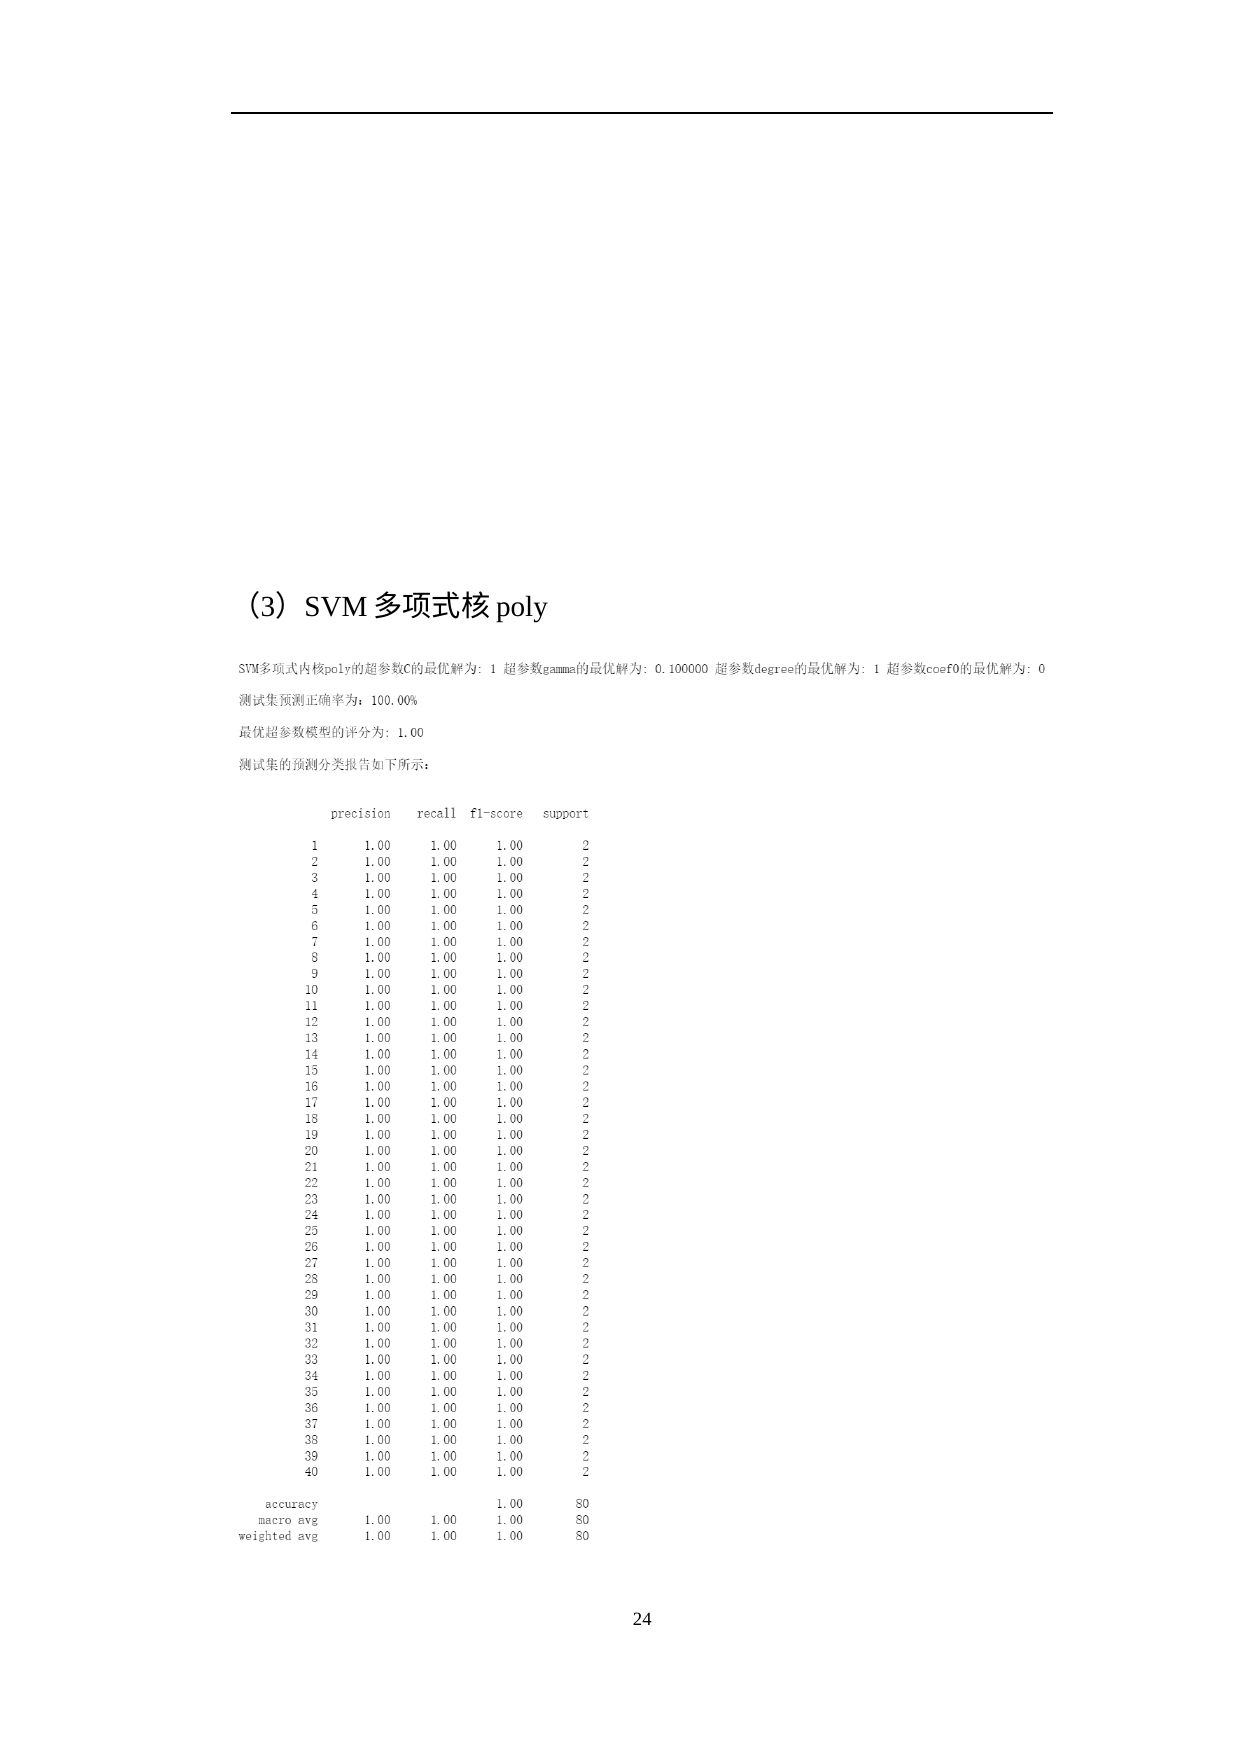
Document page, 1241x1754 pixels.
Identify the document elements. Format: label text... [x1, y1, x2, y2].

text （3）SVM多项式核poly [187, 571, 1053, 636]
picture [231, 657, 1097, 1549]
